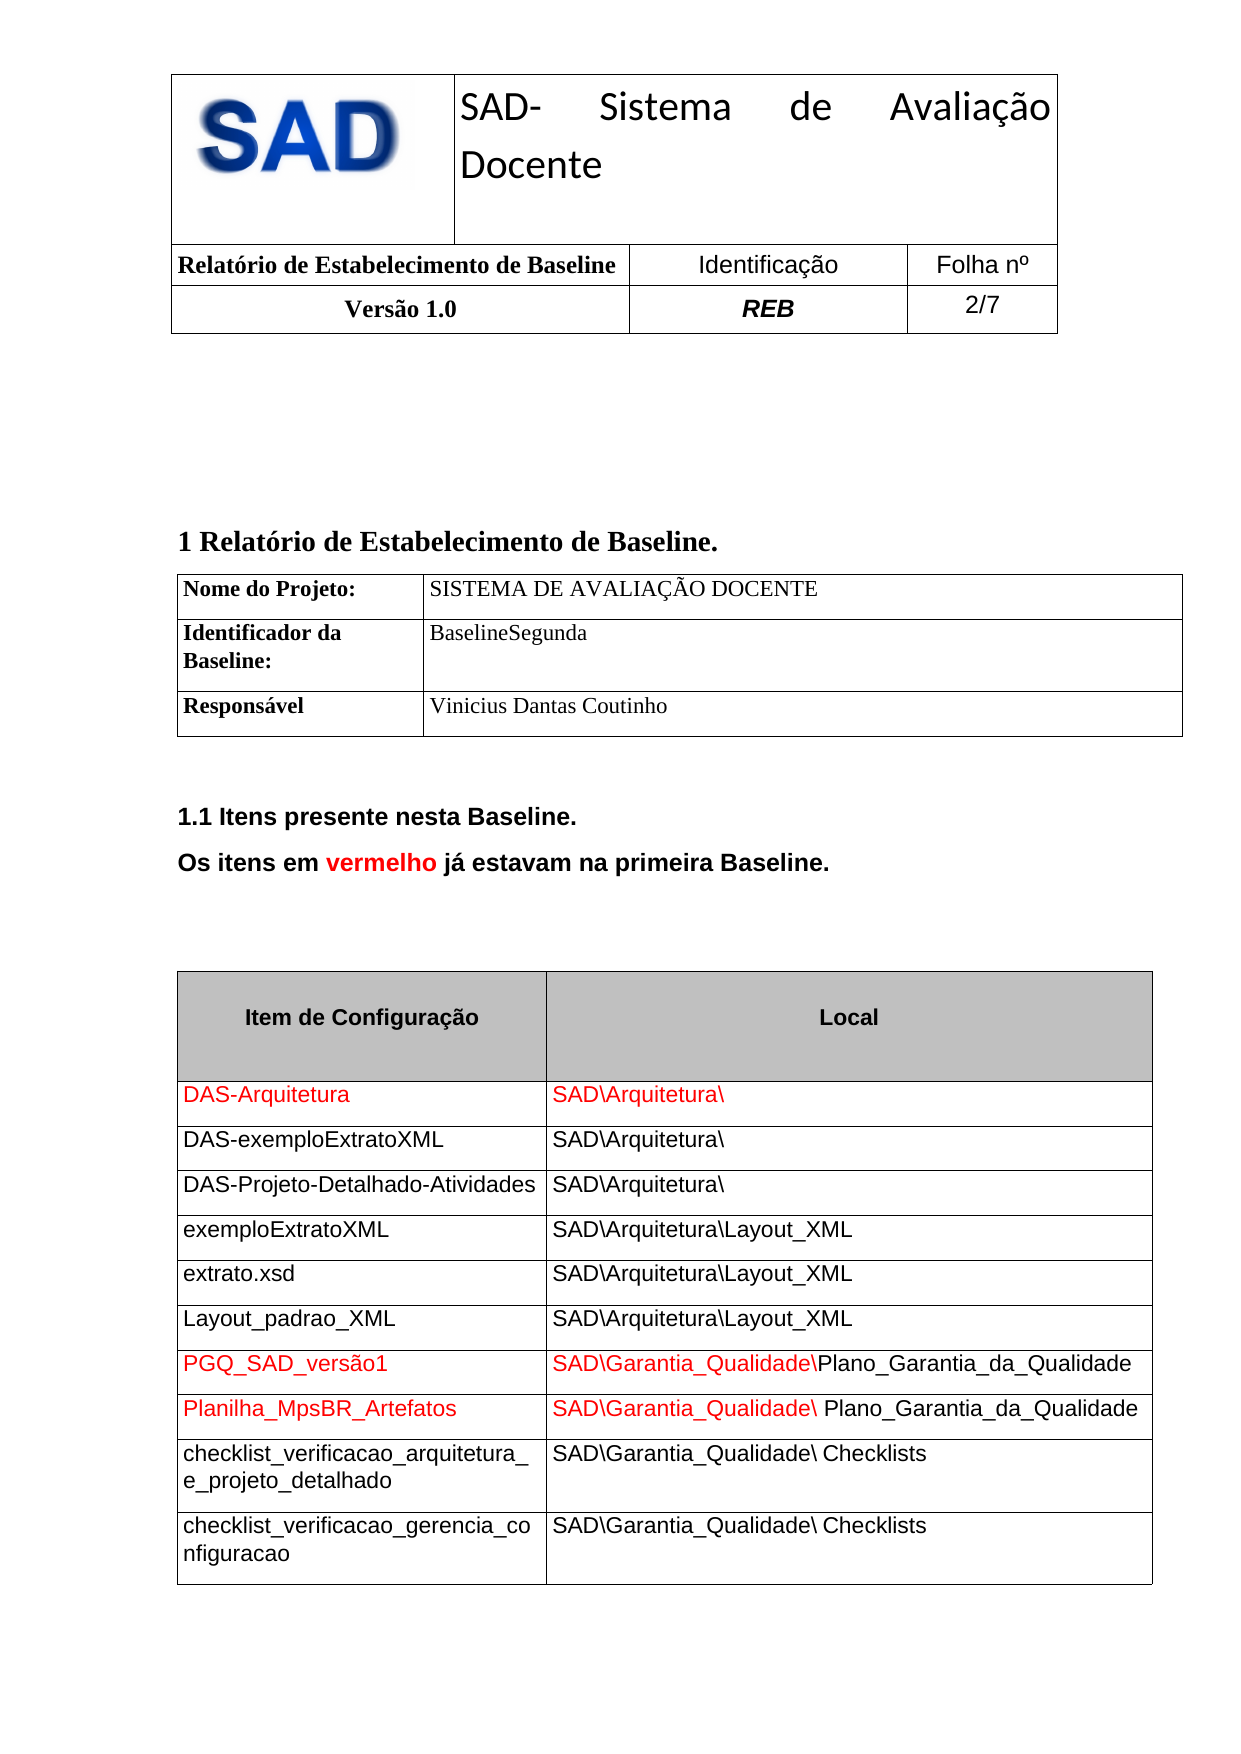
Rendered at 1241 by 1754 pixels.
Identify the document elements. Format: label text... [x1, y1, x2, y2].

table_cell Identificador da Baseline: [178, 620, 423, 691]
table_cell extrato.xsd [178, 1261, 546, 1305]
table_header Local [547, 972, 1152, 1081]
table_cell SAD\Garantia_Qualidade\Plano_Garantia_da_Qualidade [547, 1351, 1152, 1394]
table_cell checklist_verificacao_arquitetura_e_projeto_detalhado [178, 1440, 546, 1511]
table_cell Responsável [178, 692, 423, 736]
table_cell Vinicius Dantas Coutinho [424, 692, 1182, 736]
table_cell DAS-Arquitetura [178, 1082, 546, 1126]
table_header Nome do Projeto: [178, 575, 423, 619]
text 1 Relatório de Estabelecimento de Baseline. [177, 524, 1063, 557]
table_cell Planilha_MpsBR_Artefatos [178, 1395, 546, 1439]
table_header Item de Configuração [178, 972, 546, 1081]
table_cell PGQ_SAD_versão1 [178, 1351, 546, 1394]
table_cell DAS-Projeto-Detalhado-Atividades [178, 1171, 546, 1215]
table_cell SAD\Garantia_Qualidade\ Plano_Garantia_da_Qualidade [547, 1395, 1152, 1439]
table_cell SAD\Garantia_Qualidade\ Checklists [547, 1513, 1152, 1584]
table_cell SAD\Arquitetura\ [547, 1082, 1152, 1126]
picture [177, 80, 416, 190]
table_cell SAD\Arquitetura\Layout_XML [547, 1306, 1152, 1349]
table_cell exemploExtratoXML [178, 1216, 546, 1260]
text 1.1 Itens presente nesta Baseline. [177, 802, 1063, 830]
table_cell checklist_verificacao_gerencia_configuracao [178, 1513, 546, 1584]
table_cell BaselineSegunda [424, 620, 1182, 691]
table_header SISTEMA DE AVALIAÇÃO DOCENTE [424, 575, 1182, 619]
table_cell Layout_padrao_XML [178, 1306, 546, 1349]
table_cell SAD\Arquitetura\ [547, 1171, 1152, 1215]
table_cell SAD\Garantia_Qualidade\ Checklists [547, 1440, 1152, 1511]
table_cell SAD\Arquitetura\Layout_XML [547, 1216, 1152, 1260]
table_cell DAS-exemploExtratoXML [178, 1127, 546, 1170]
table_cell SAD\Arquitetura\ [547, 1127, 1152, 1170]
table_cell SAD\Arquitetura\Layout_XML [547, 1261, 1152, 1305]
text Os itens em vermelho já estavam na primeira Baseline. [177, 848, 1063, 877]
